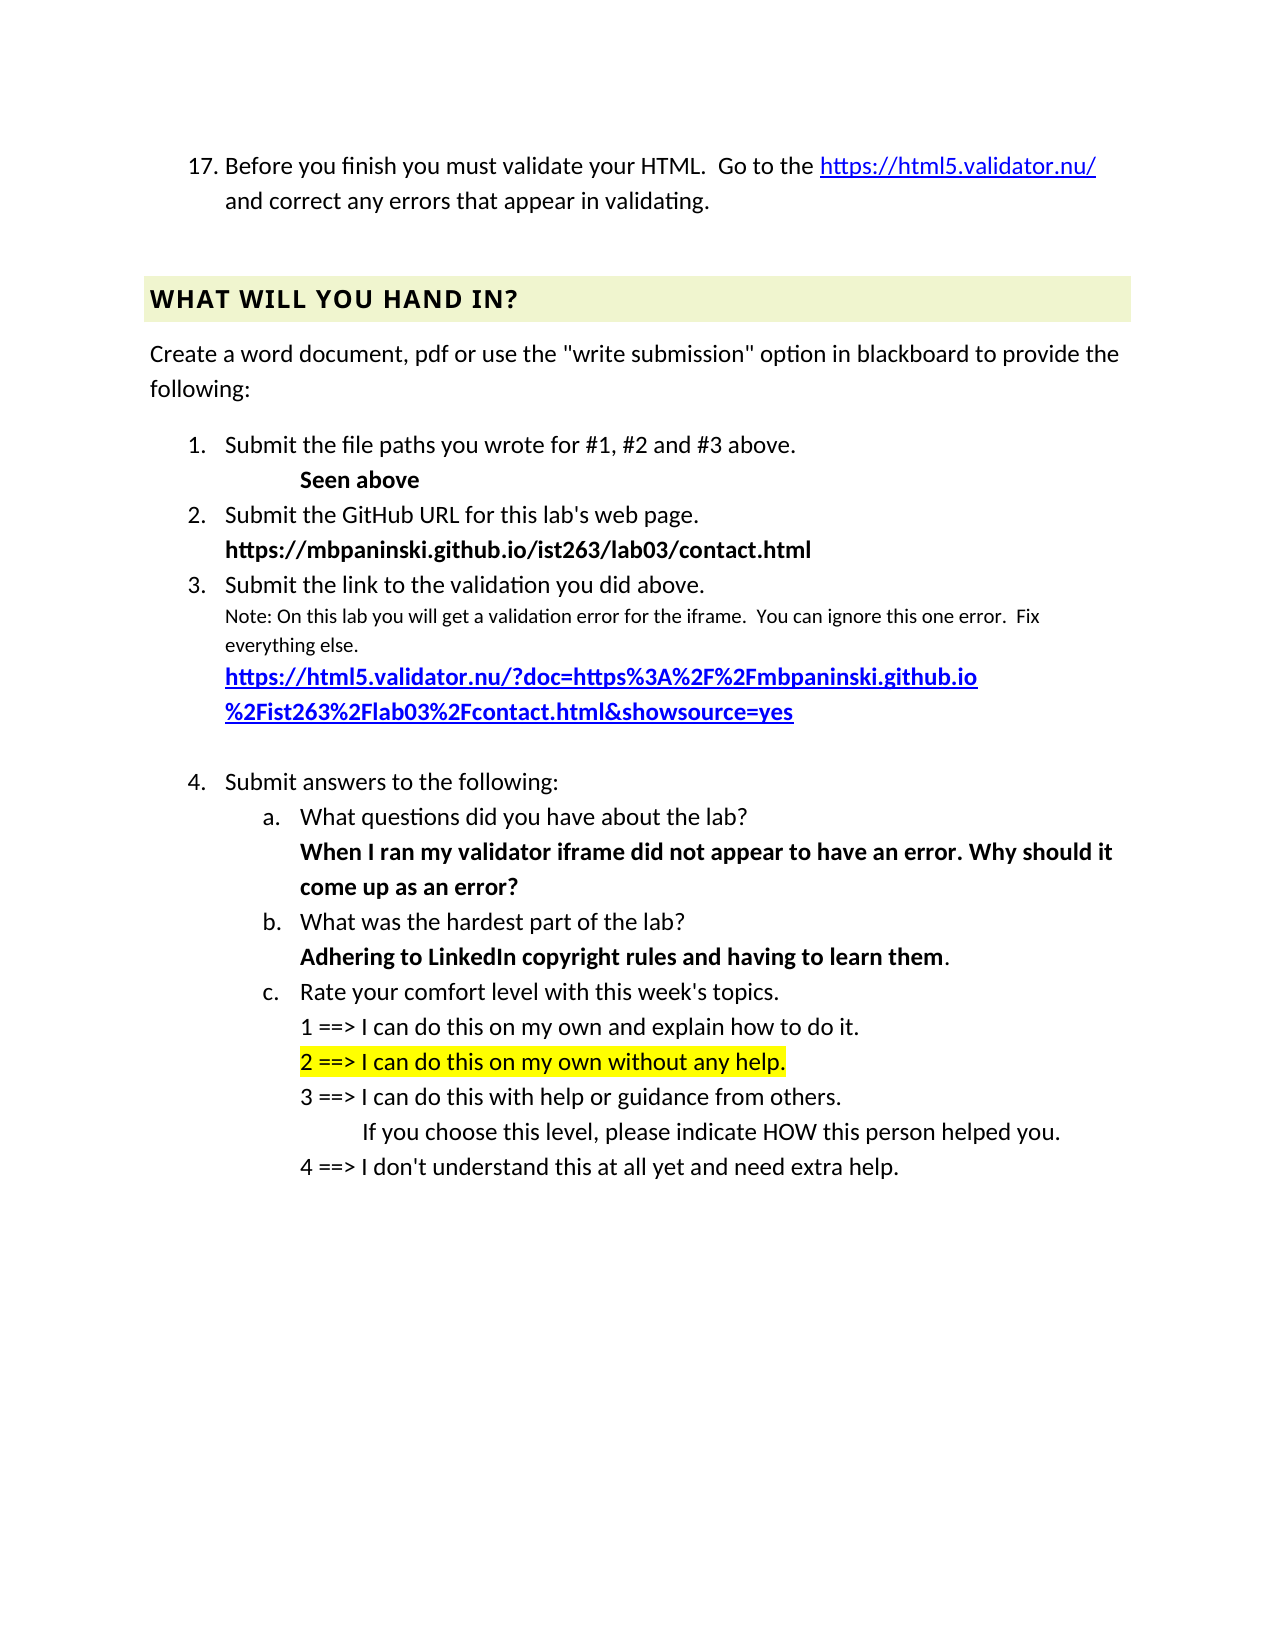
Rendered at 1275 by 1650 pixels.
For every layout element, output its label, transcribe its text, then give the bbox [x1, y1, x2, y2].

list https://mbpaninski.github.io/ist263/lab03/contact.html [225, 534, 1125, 564]
list Before you finish you must validate your HTML. Go to the https://html5.validator.nu/ and correct any errors that appear in validating. [187, 150, 1125, 251]
list Adhering to LinkedIn copyright rules and having to learn them. [300, 941, 1125, 972]
list What was the hardest part of the lab? [262, 906, 1125, 937]
list Submit the GitHub URL for this lab's web page. [187, 499, 1125, 529]
list Seen above [300, 464, 1125, 494]
list What questions did you have about the lab? [262, 801, 1125, 832]
list Submit the link to the validation you did above. Note: On this lab you will get a validation error for the iframe. You can ignore this one error. Fix everything else. [187, 569, 1125, 658]
list When I ran my validator iframe did not appear to have an error. Why should it come up as an error? [300, 836, 1125, 902]
text Create a word document, pdf or use the "write submission" option in blackboard to provide the following: [150, 338, 1125, 403]
list Submit answers to the following: [187, 766, 1125, 797]
subtitle What will You hand IN? [150, 282, 1125, 316]
list Rate your comfort level with this week's topics. 1 ==> I can do this on my own and explain how to do it. 2 ==> I can do this on my own without any help. 3 ==> I can do this with help or guidance from others. If you choose this level, please indicate HOW this person helped you. 4 ==> I don't understand this at all yet and need extra help. [262, 976, 1125, 1182]
list Submit the file paths you wrote for #1, #2 and #3 above. [187, 429, 1125, 459]
list https://html5.validator.nu/?doc=https%3A%2F%2Fmbpaninski.github.io%2Fist263%2Flab03%2Fcontact.html&showsource=yes [225, 661, 1125, 727]
